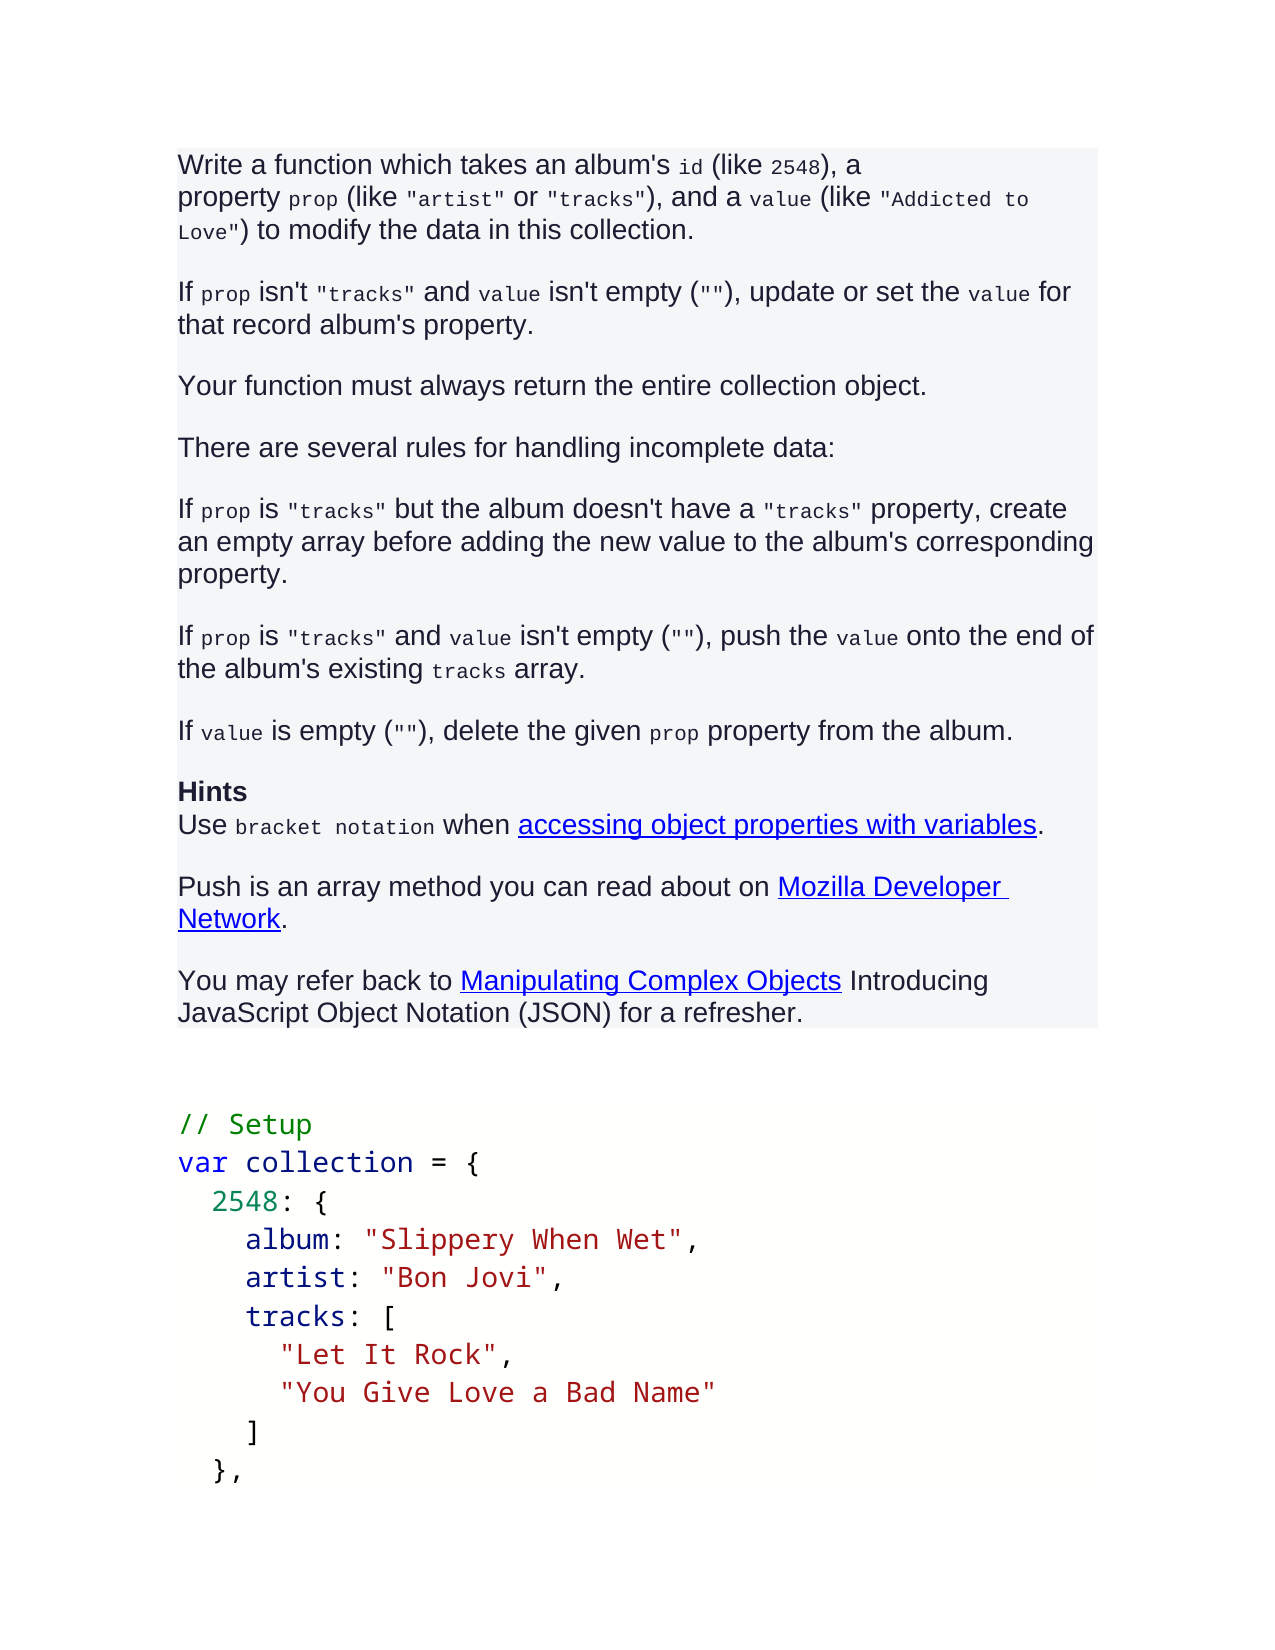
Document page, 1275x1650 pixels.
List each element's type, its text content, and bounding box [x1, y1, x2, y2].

text If prop is "tracks" but the album doesn't have a "tracks" property, create an empty array before adding the new value to the album's corresponding property. [177, 492, 1098, 590]
text Push is an array method you can read about on Mozilla Developer Network. [177, 870, 1098, 934]
text If prop is "tracks" and value isn't empty (""), push the value onto the end of the album's existing tracks array. [177, 619, 1098, 684]
text album: "Slippery When Wet", [177, 1219, 1098, 1258]
text "You Give Love a Bad Name" [177, 1373, 1098, 1411]
text Your function must always return the entire collection object. [177, 369, 1098, 402]
text // Setup [177, 1104, 1098, 1143]
text Write a function which takes an album's id (like 2548), a property prop (like "artist" or "tracks"), and a value (like "Addicted to Love") to modify the data in this collection. [177, 148, 1098, 246]
text var collection = { [177, 1143, 1098, 1181]
text 2548: { [177, 1181, 1098, 1219]
text If prop isn't "tracks" and value isn't empty (""), update or set the value for that record album's property. [177, 275, 1098, 340]
text If value is empty (""), delete the given prop property from the album. [177, 713, 1098, 746]
text tracks: [ [177, 1296, 1098, 1334]
text }, [177, 1449, 1098, 1488]
text artist: "Bon Jovi", [177, 1258, 1098, 1296]
text There are several rules for handling incomplete data: [177, 431, 1098, 463]
text "Let It Rock", [177, 1334, 1098, 1373]
text ] [177, 1411, 1098, 1449]
text Hints Use bracket notation when accessing object properties with variables. [177, 775, 1098, 841]
text You may refer back to Manipulating Complex Objects Introducing JavaScript Object Notation (JSON) for a refresher. [177, 964, 1098, 1028]
